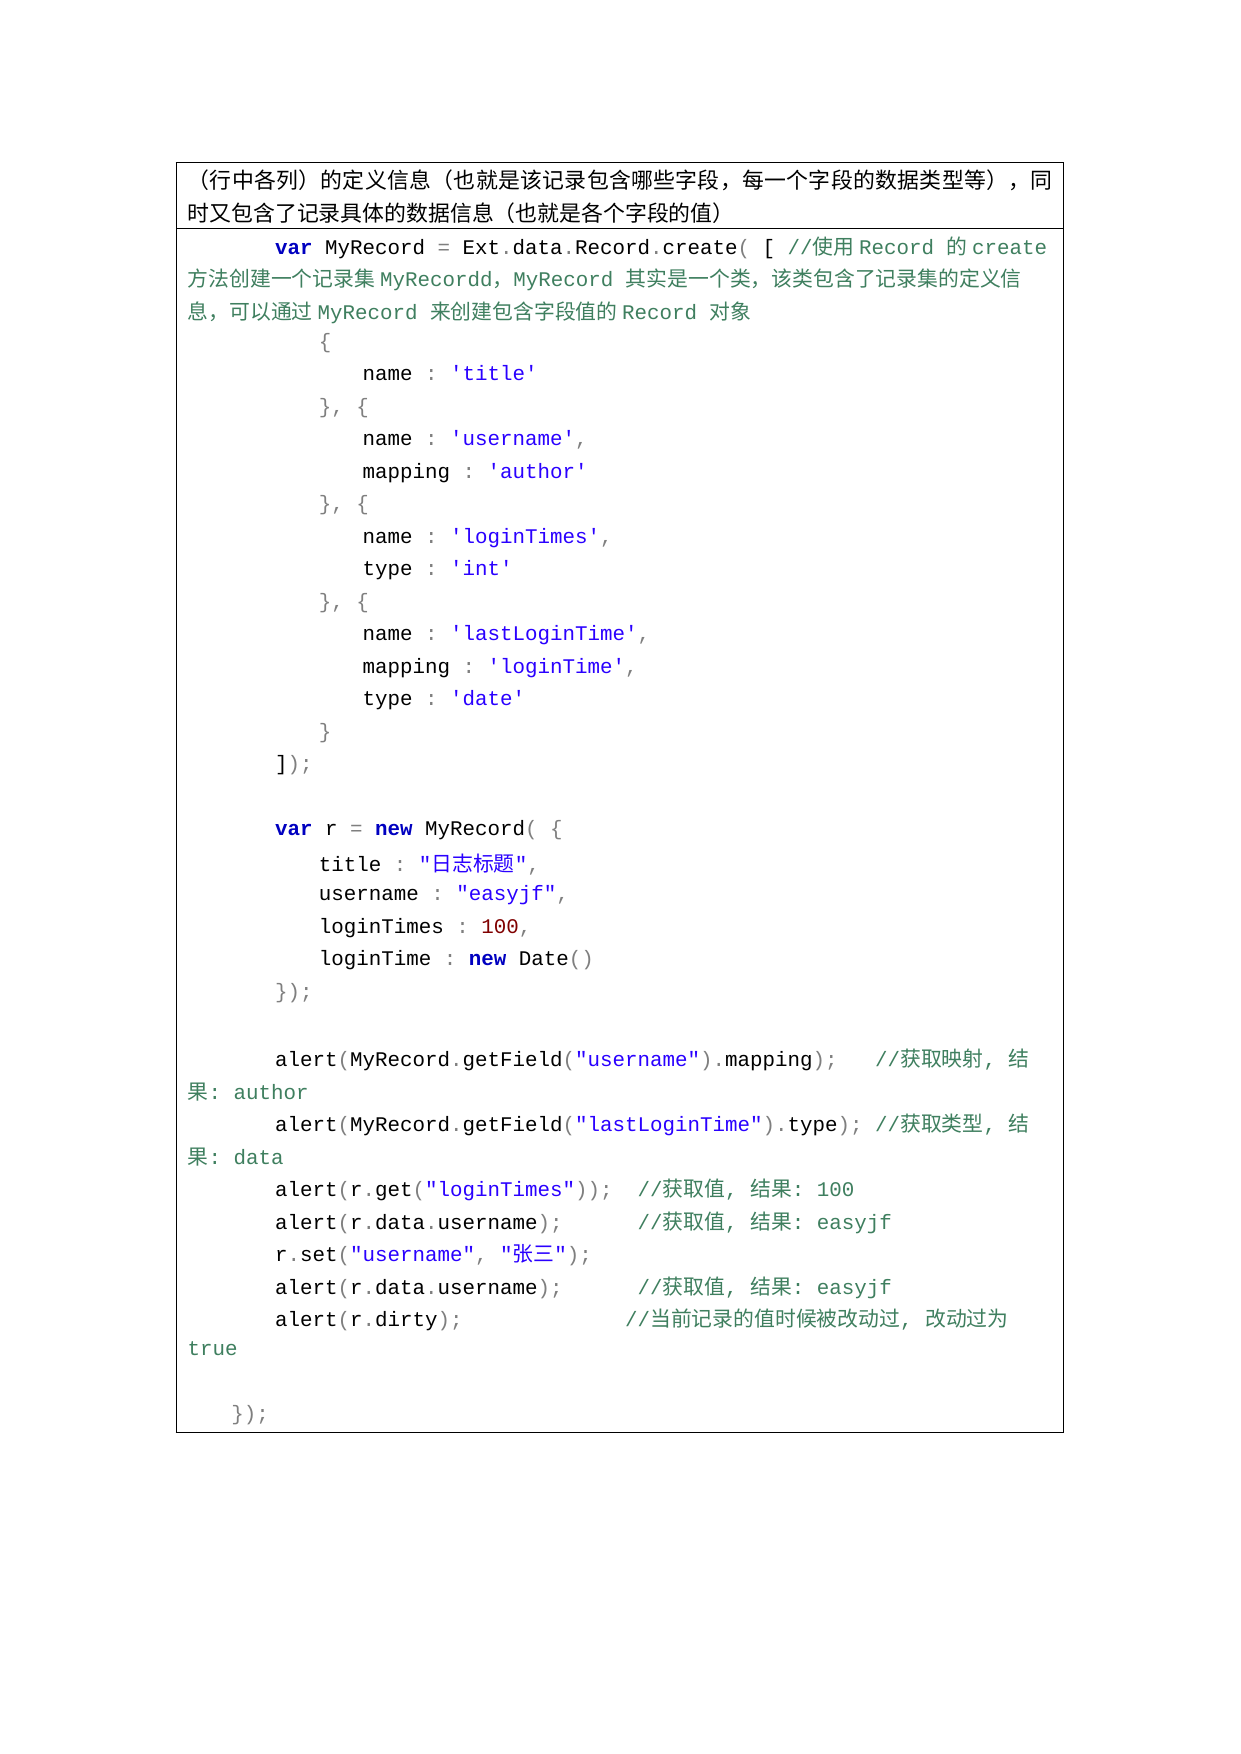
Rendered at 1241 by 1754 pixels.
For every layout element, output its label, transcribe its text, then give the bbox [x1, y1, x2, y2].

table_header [177, 163, 1063, 228]
table_cell var MyRecord = Ext.data.Record.create( [ //使用 Record 的 create 方法创建一个记录集 MyRecordd，MyRecord 其实是一个类，该类包含了记录集的定义信息，可以通过 MyRecord 来创建包含字段值的 Record 对象 { name : 'title' }, { name : 'username', mapping : 'author' }, { name : 'loginTimes', type : 'int' }, { name : 'lastLoginTime', mapping : 'loginTime', type : 'date' } ]); var r = new MyRecord( { title : "日志标题", username : "easyjf", loginTimes : 100, loginTime : new Date() }); alert(MyRecord.getField("username").mapping); //获取映射, 结果: author alert(MyRecord.getField("lastLoginTime").type); //获取类型, 结果: data alert(r.get("loginTimes")); //获取值, 结果: 100 alert(r.data.username); //获取值, 结果: easyjf r.set("username", "张三"); alert(r.data.username); //获取值, 结果: easyjf alert(r.dirty); //当前记录的值时候被改动过, 改动过为true }); [177, 229, 1063, 1432]
